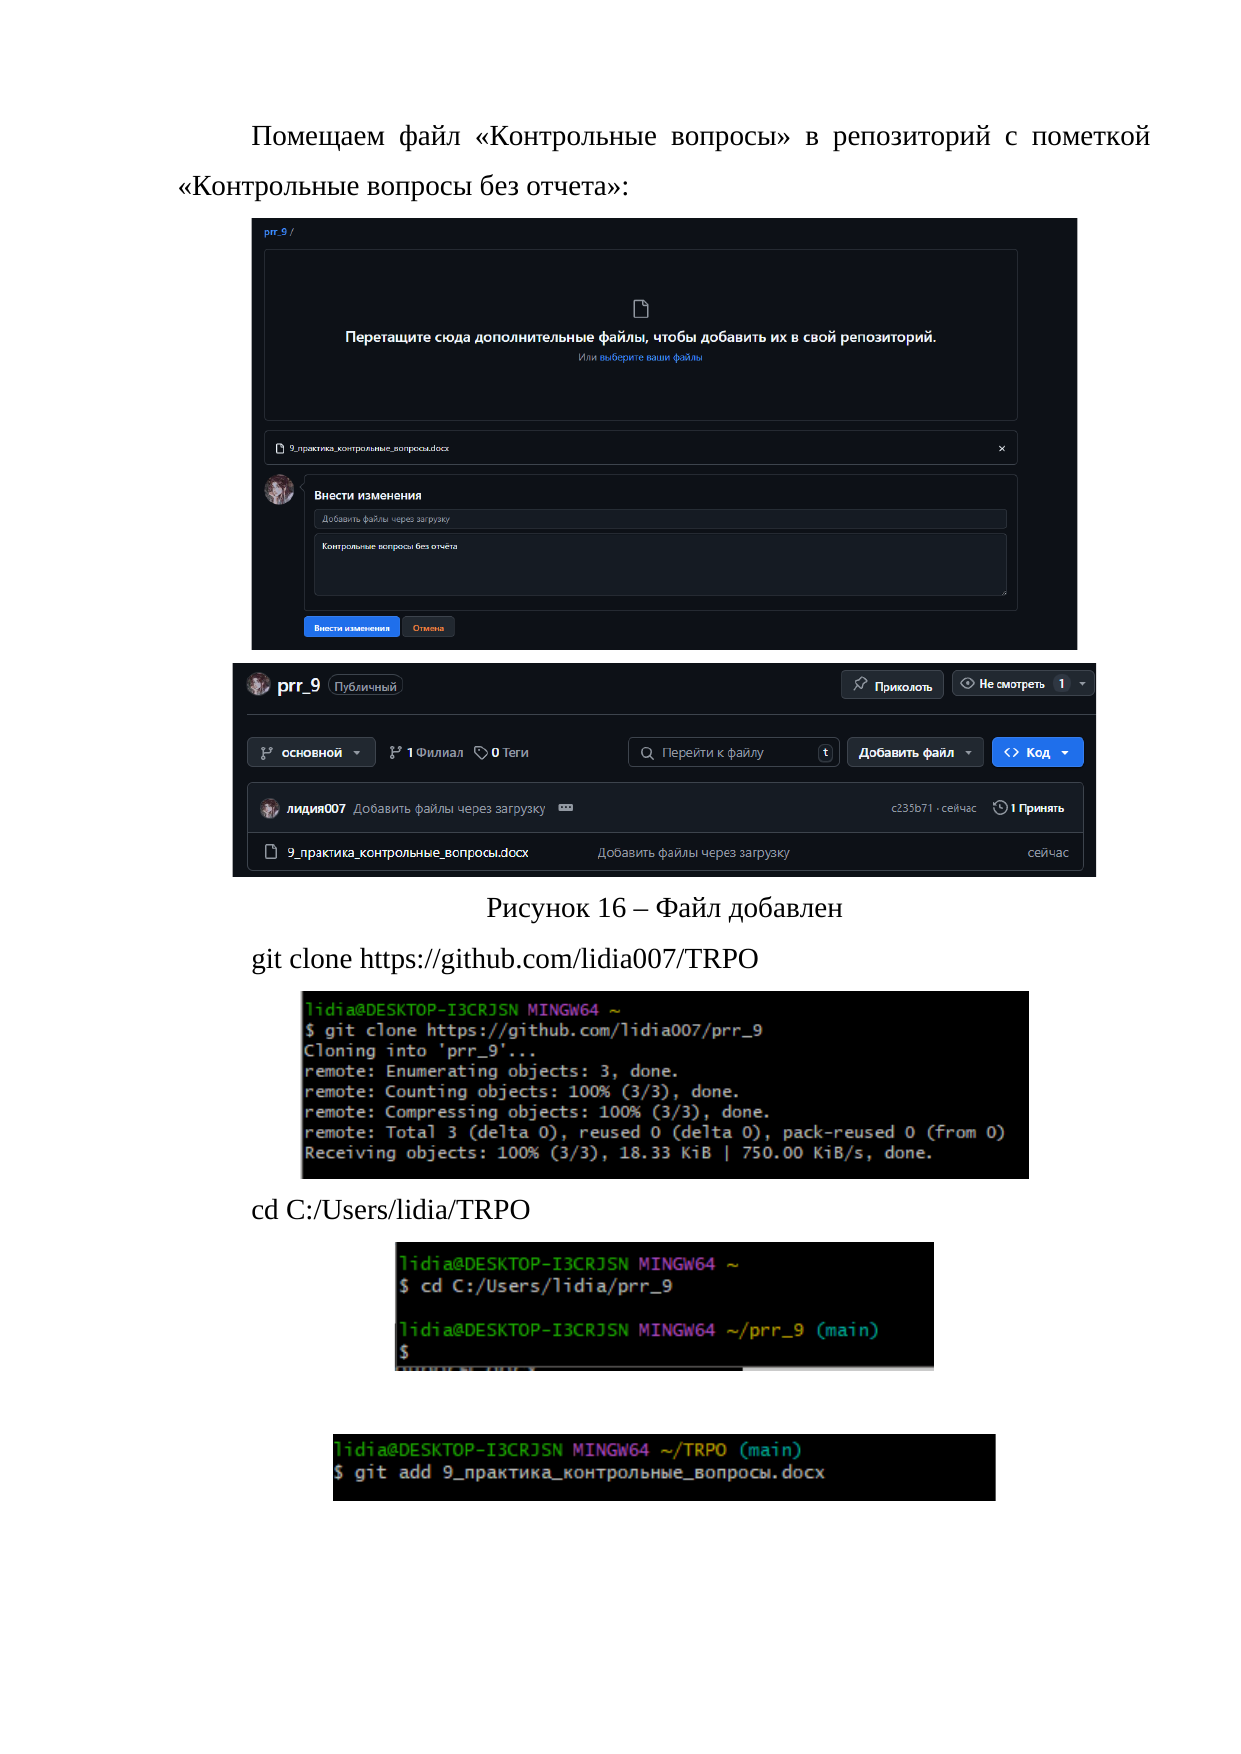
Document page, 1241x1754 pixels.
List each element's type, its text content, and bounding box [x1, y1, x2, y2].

picture [251, 218, 1078, 650]
picture [232, 663, 1097, 877]
text git clone https://github.com/lidia007/TRPO [177, 941, 1152, 974]
picture [300, 991, 1029, 1179]
picture [394, 1242, 934, 1371]
text cd C:/Users/lidia/TRPO [177, 1192, 1152, 1226]
text Помещаем файл «Контрольные вопросы» в репозиторий с пометкой «Контрольные вопросы без отчета»: [177, 118, 1152, 202]
text Рисунок 16 – Файл добавлен [177, 891, 1152, 924]
picture [333, 1434, 996, 1501]
